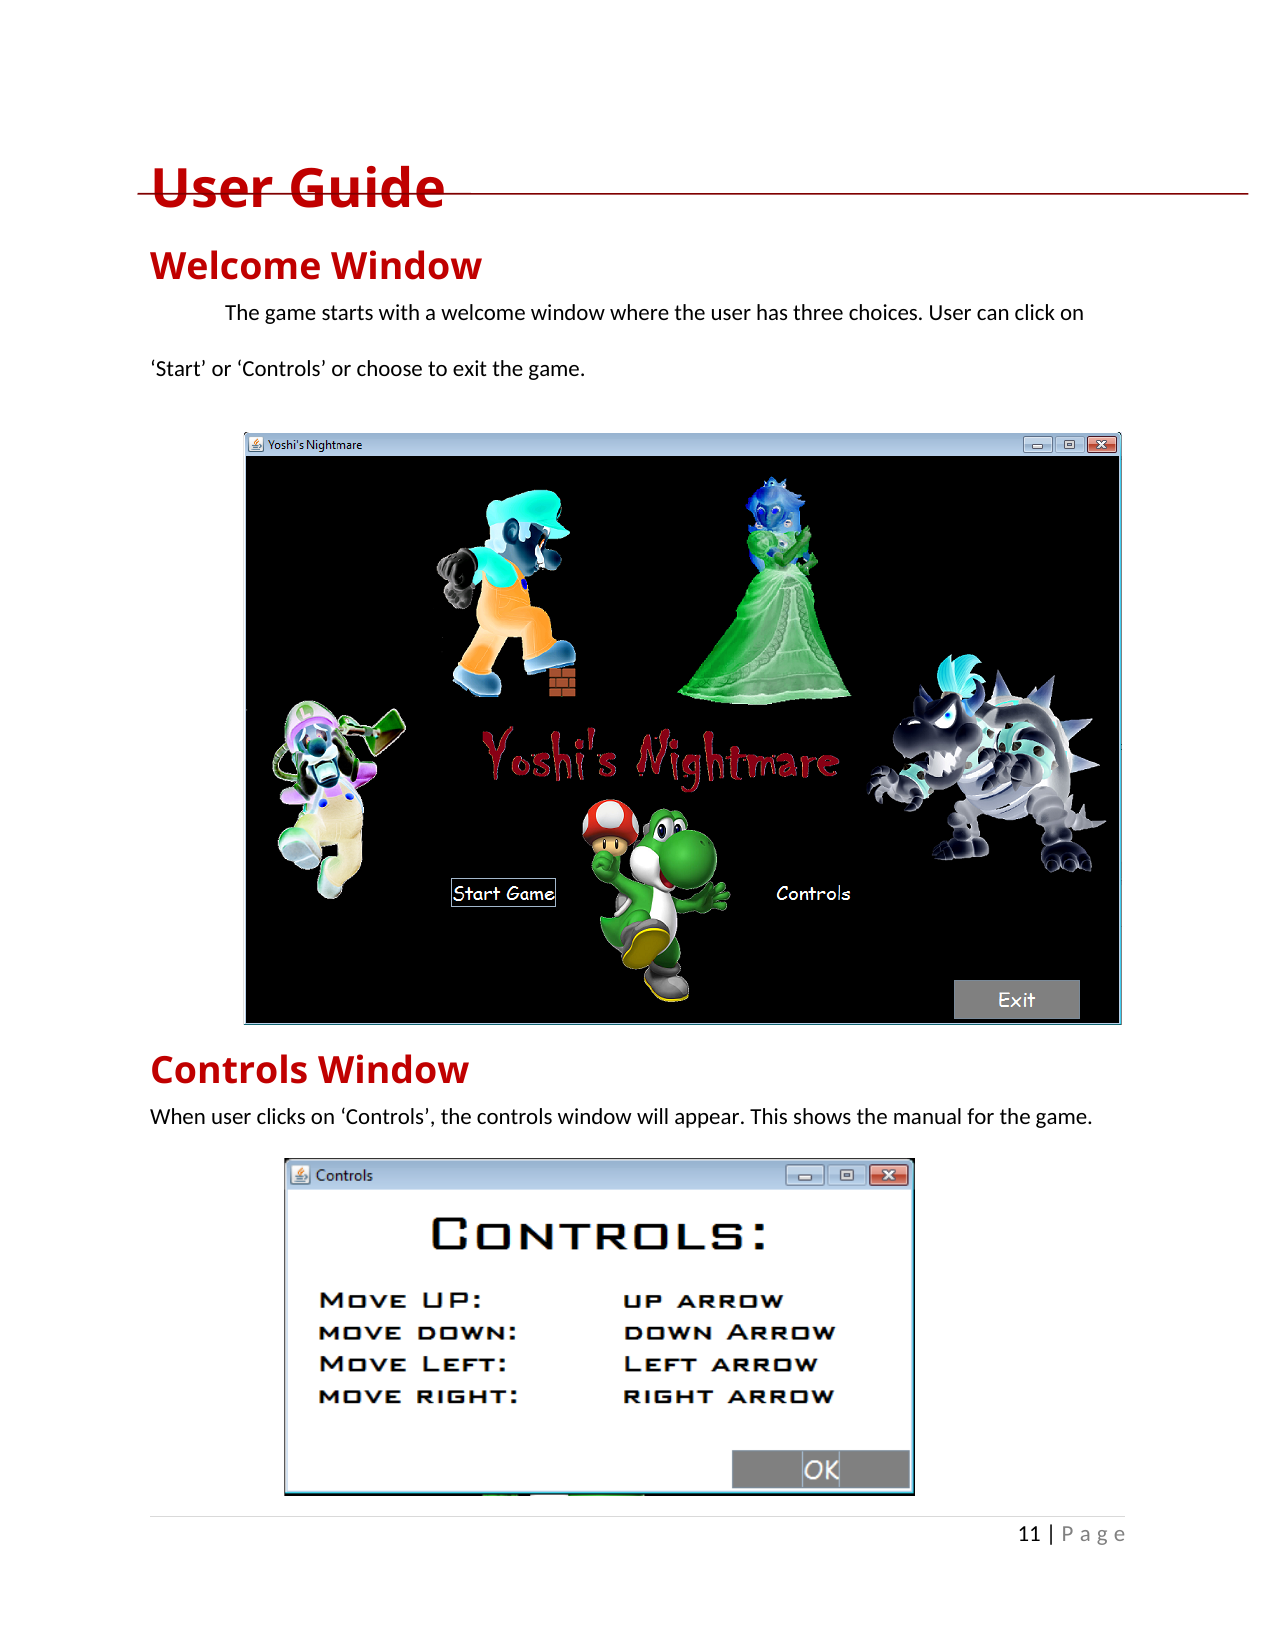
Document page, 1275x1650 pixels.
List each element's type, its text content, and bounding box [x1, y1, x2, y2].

text The game starts with a welcome window where the user has three choices. User can click on ‘Start’ or ‘Controls’ or choose to exit the game. [150, 298, 1125, 382]
subtitle User Guide [150, 195, 1125, 224]
subtitle User Guide [150, 150, 1125, 193]
subtitle Controls Window [150, 986, 1125, 1095]
picture [284, 1158, 915, 1496]
subtitle Welcome Window [150, 239, 1125, 290]
text When user clicks on ‘Controls’, the controls window will appear. This shows the manual for the game. [150, 1102, 1125, 1130]
picture [243, 432, 1122, 1025]
